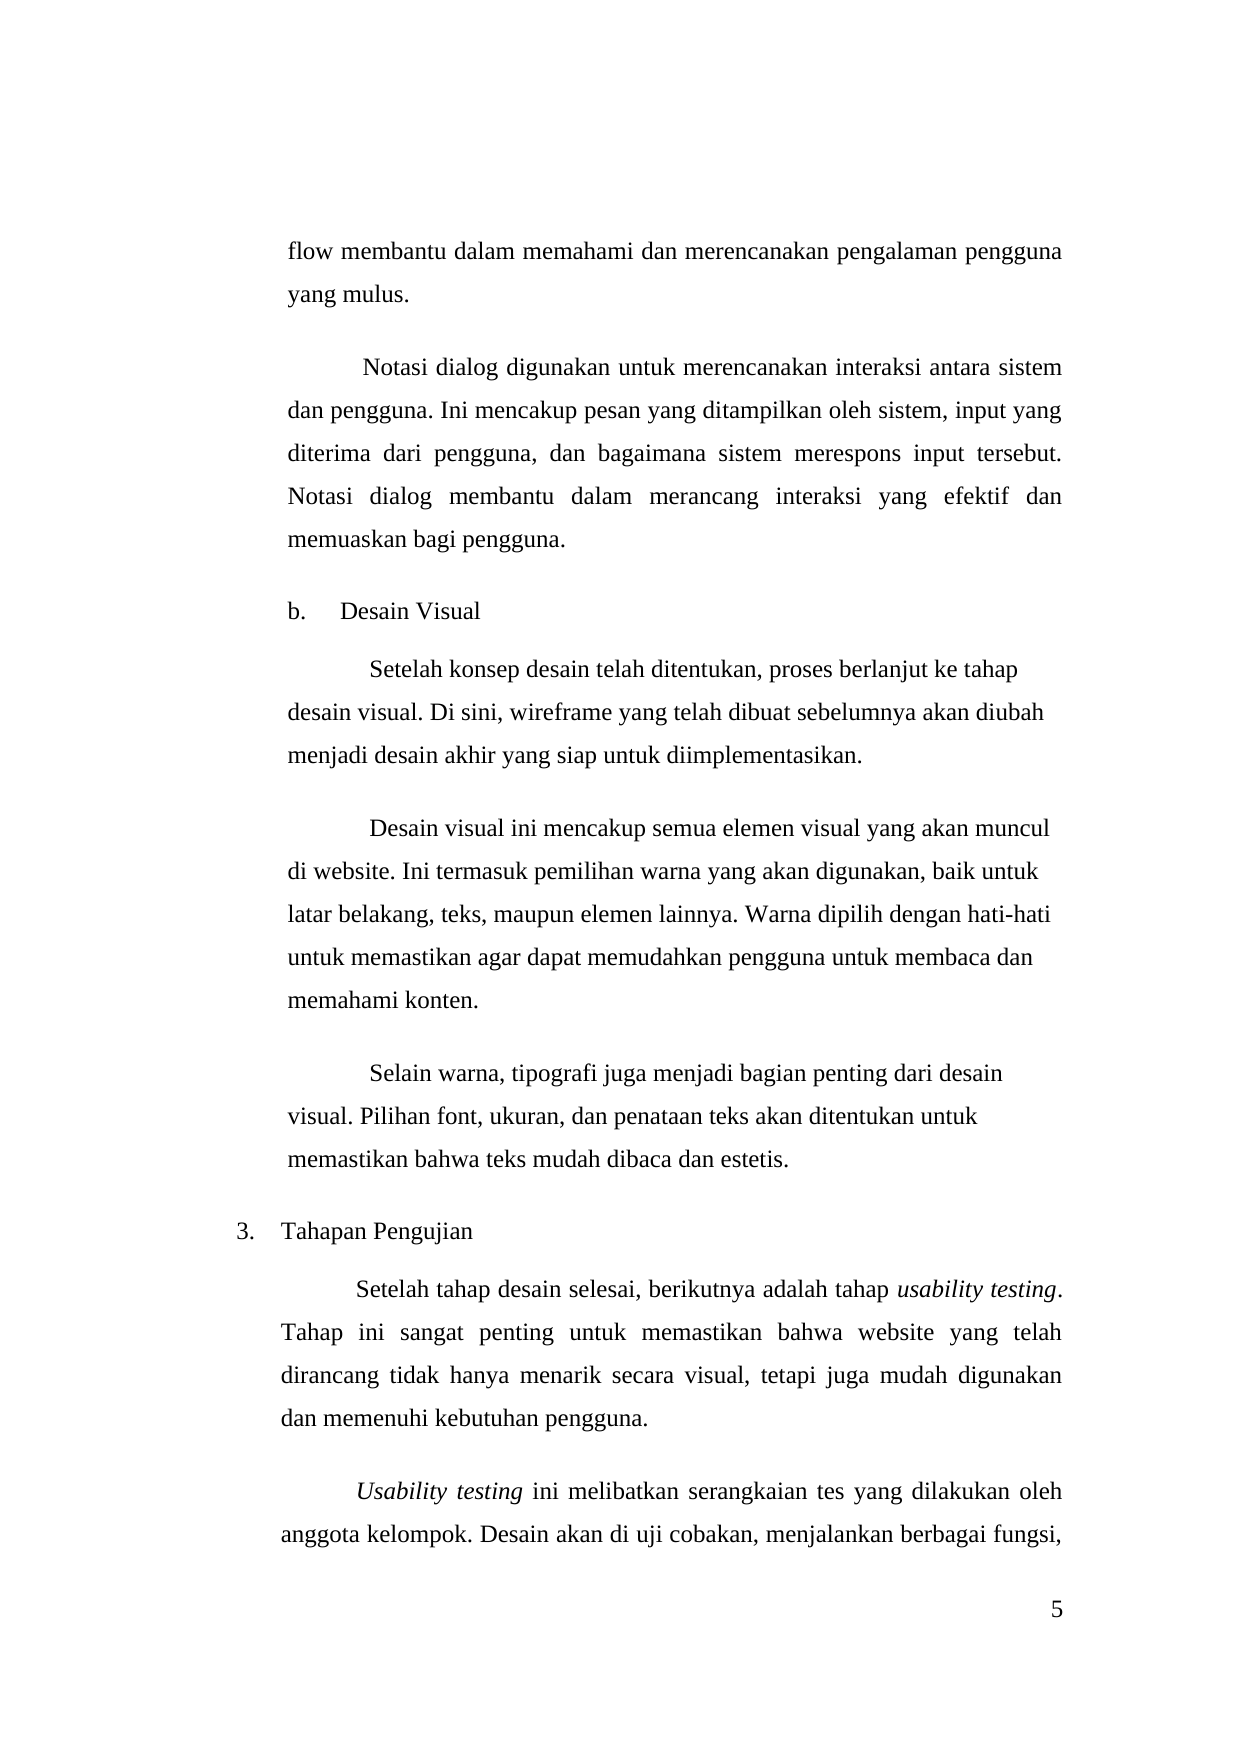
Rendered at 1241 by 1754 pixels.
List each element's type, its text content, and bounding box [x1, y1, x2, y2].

text Notasi dialog digunakan untuk merencanakan interaksi antara sistem dan pengguna. Ini mencakup pesan yang ditampilkan oleh sistem, input yang diterima dari pengguna, dan bagaimana sistem merespons input tersebut. Notasi dialog membantu dalam merancang interaksi yang efektif dan memuaskan bagi pengguna. [287, 352, 1063, 553]
text Selain warna, tipografi juga menjadi bagian penting dari desain visual. Pilihan font, ukuran, dan penataan teks akan ditentukan untuk memastikan bahwa teks mudah dibaca dan estetis. [287, 1058, 1063, 1173]
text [281, 1476, 1063, 1548]
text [287, 236, 1063, 308]
text Desain visual ini mencakup semua elemen visual yang akan muncul di website. Ini termasuk pemilihan warna yang akan digunakan, baik untuk latar belakang, teks, maupun elemen lainnya. Warna dipilih dengan hati-hati untuk memastikan agar dapat memudahkan pengguna untuk membaca dan memahami konten. [287, 813, 1063, 1014]
subtitle Desain Visual [287, 596, 1063, 625]
text Setelah konsep desain telah ditentukan, proses berlanjut ke tahap desain visual. Di sini, wireframe yang telah dibuat sebelumnya akan diubah menjadi desain akhir yang siap untuk diimplementasikan. [287, 654, 1063, 769]
subtitle Tahapan Pengujian [236, 1216, 1063, 1245]
text Setelah tahap desain selesai, berikutnya adalah tahap usability testing. Tahap ini sangat penting untuk memastikan bahwa website yang telah dirancang tidak hanya menarik secara visual, tetapi juga mudah digunakan dan memenuhi kebutuhan pengguna. [281, 1274, 1063, 1432]
